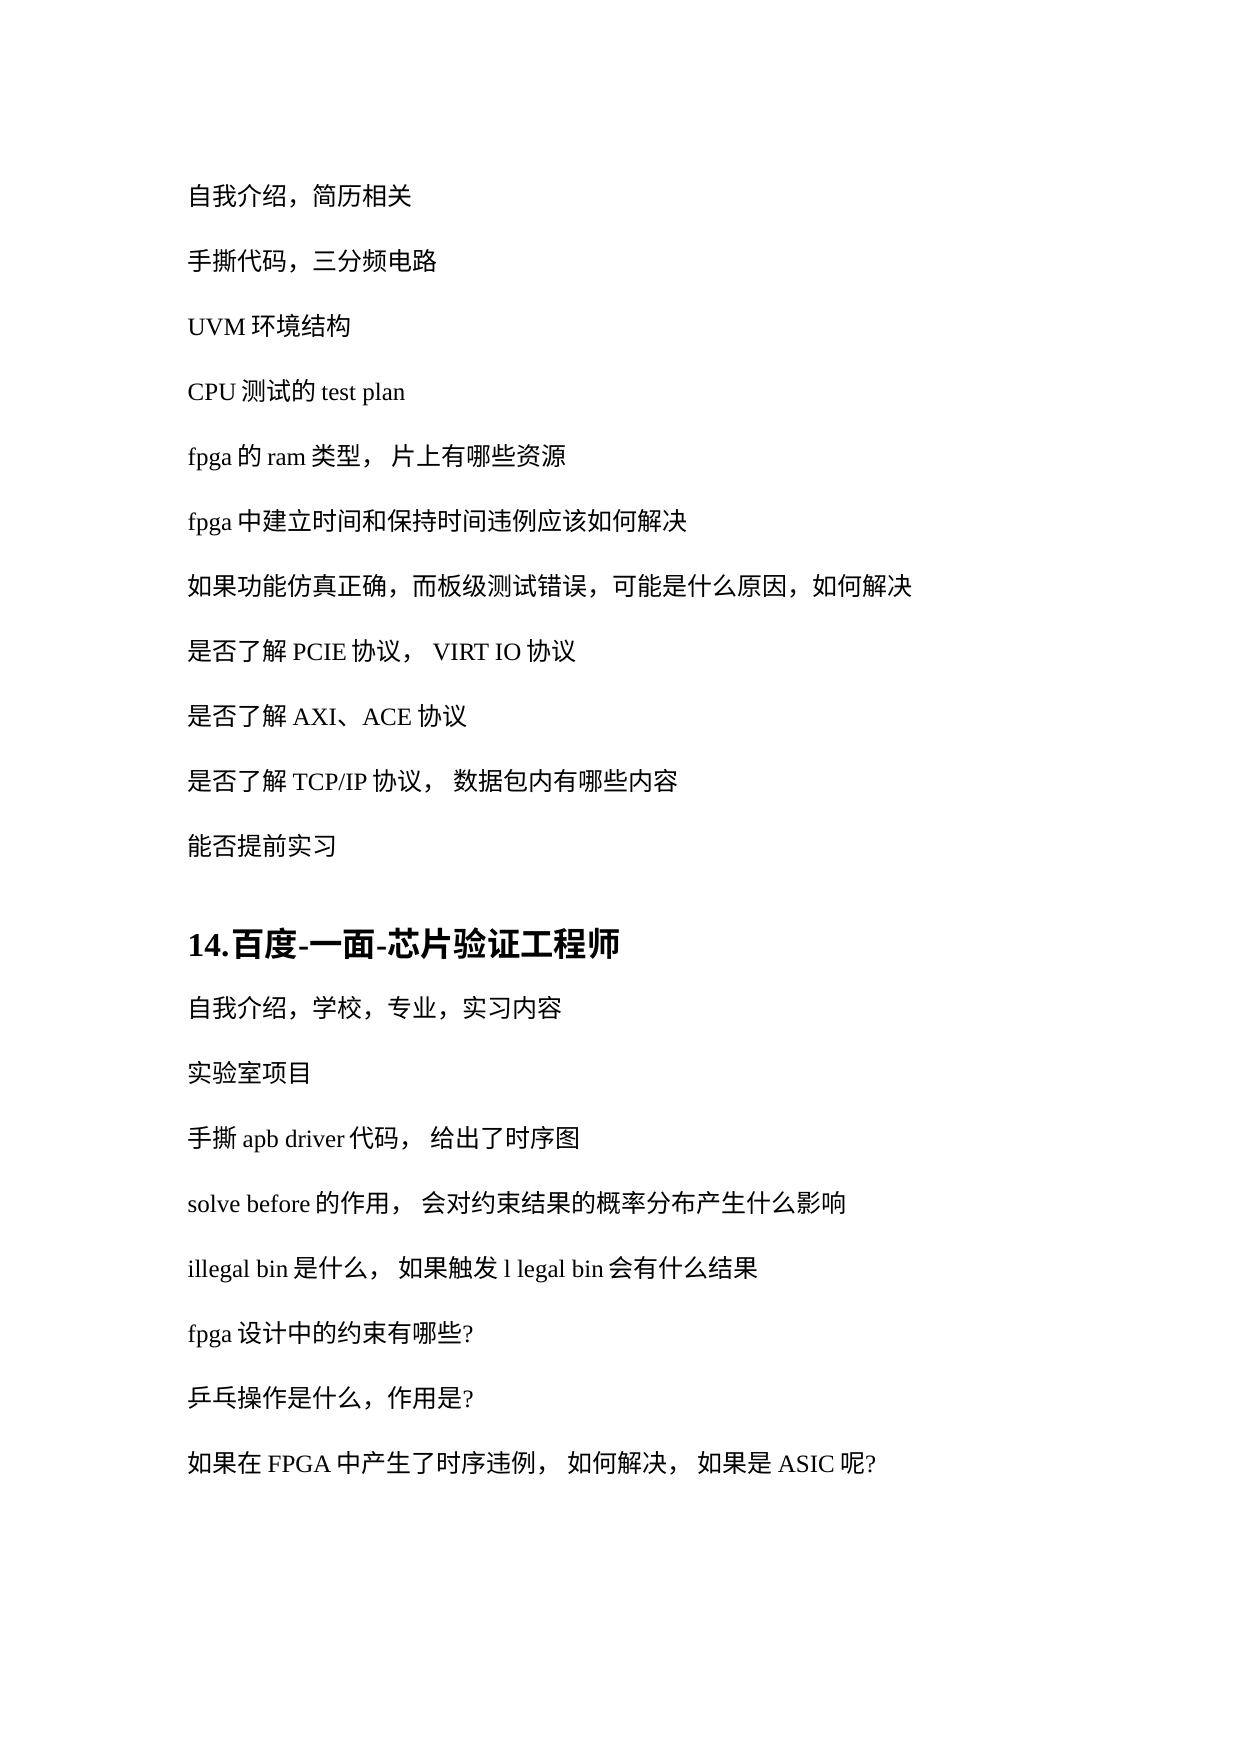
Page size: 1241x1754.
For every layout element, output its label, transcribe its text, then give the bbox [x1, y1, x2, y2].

text 乒乓操作是什么，作用是? [187, 1364, 1053, 1429]
text fpga中建立时间和保持时间违例应该如何解决 [187, 487, 1053, 552]
text 自我介绍，学校，专业，实习内容 [187, 974, 1053, 1039]
text CPU测试的test plan [187, 357, 1053, 422]
text 手撕apb driver代码， 给出了时序图 [187, 1104, 1053, 1169]
text 实验室项目 [187, 1039, 1053, 1104]
text 能否提前实习 [187, 812, 1053, 877]
text 如果功能仿真正确，而板级测试错误，可能是什么原因，如何解决 [187, 552, 1053, 617]
text illegal bin是什么， 如果触发l legal bin会有什么结果 [187, 1234, 1053, 1299]
text UVM环境结构 [187, 292, 1053, 357]
text 自我介绍，简历相关 [187, 162, 1053, 227]
text 是否了解AXI、ACE协议 [187, 682, 1053, 747]
text solve before的作用， 会对约束结果的概率分布产生什么影响 [187, 1169, 1053, 1234]
text 是否了解TCP/IP协议， 数据包内有哪些内容 [187, 747, 1053, 812]
text 是否了解PCIE协议， VIRT IO协议 [187, 617, 1053, 682]
text 如果在FPGA中产生了时序违例， 如何解决， 如果是ASIC呢? [187, 1429, 1053, 1494]
text fpga的ram类型， 片上有哪些资源 [187, 422, 1053, 487]
text 手撕代码，三分频电路 [187, 227, 1053, 292]
subtitle 百度-一面-芯片验证工程师 [187, 909, 1053, 974]
text fpga设计中的约束有哪些? [187, 1299, 1053, 1364]
